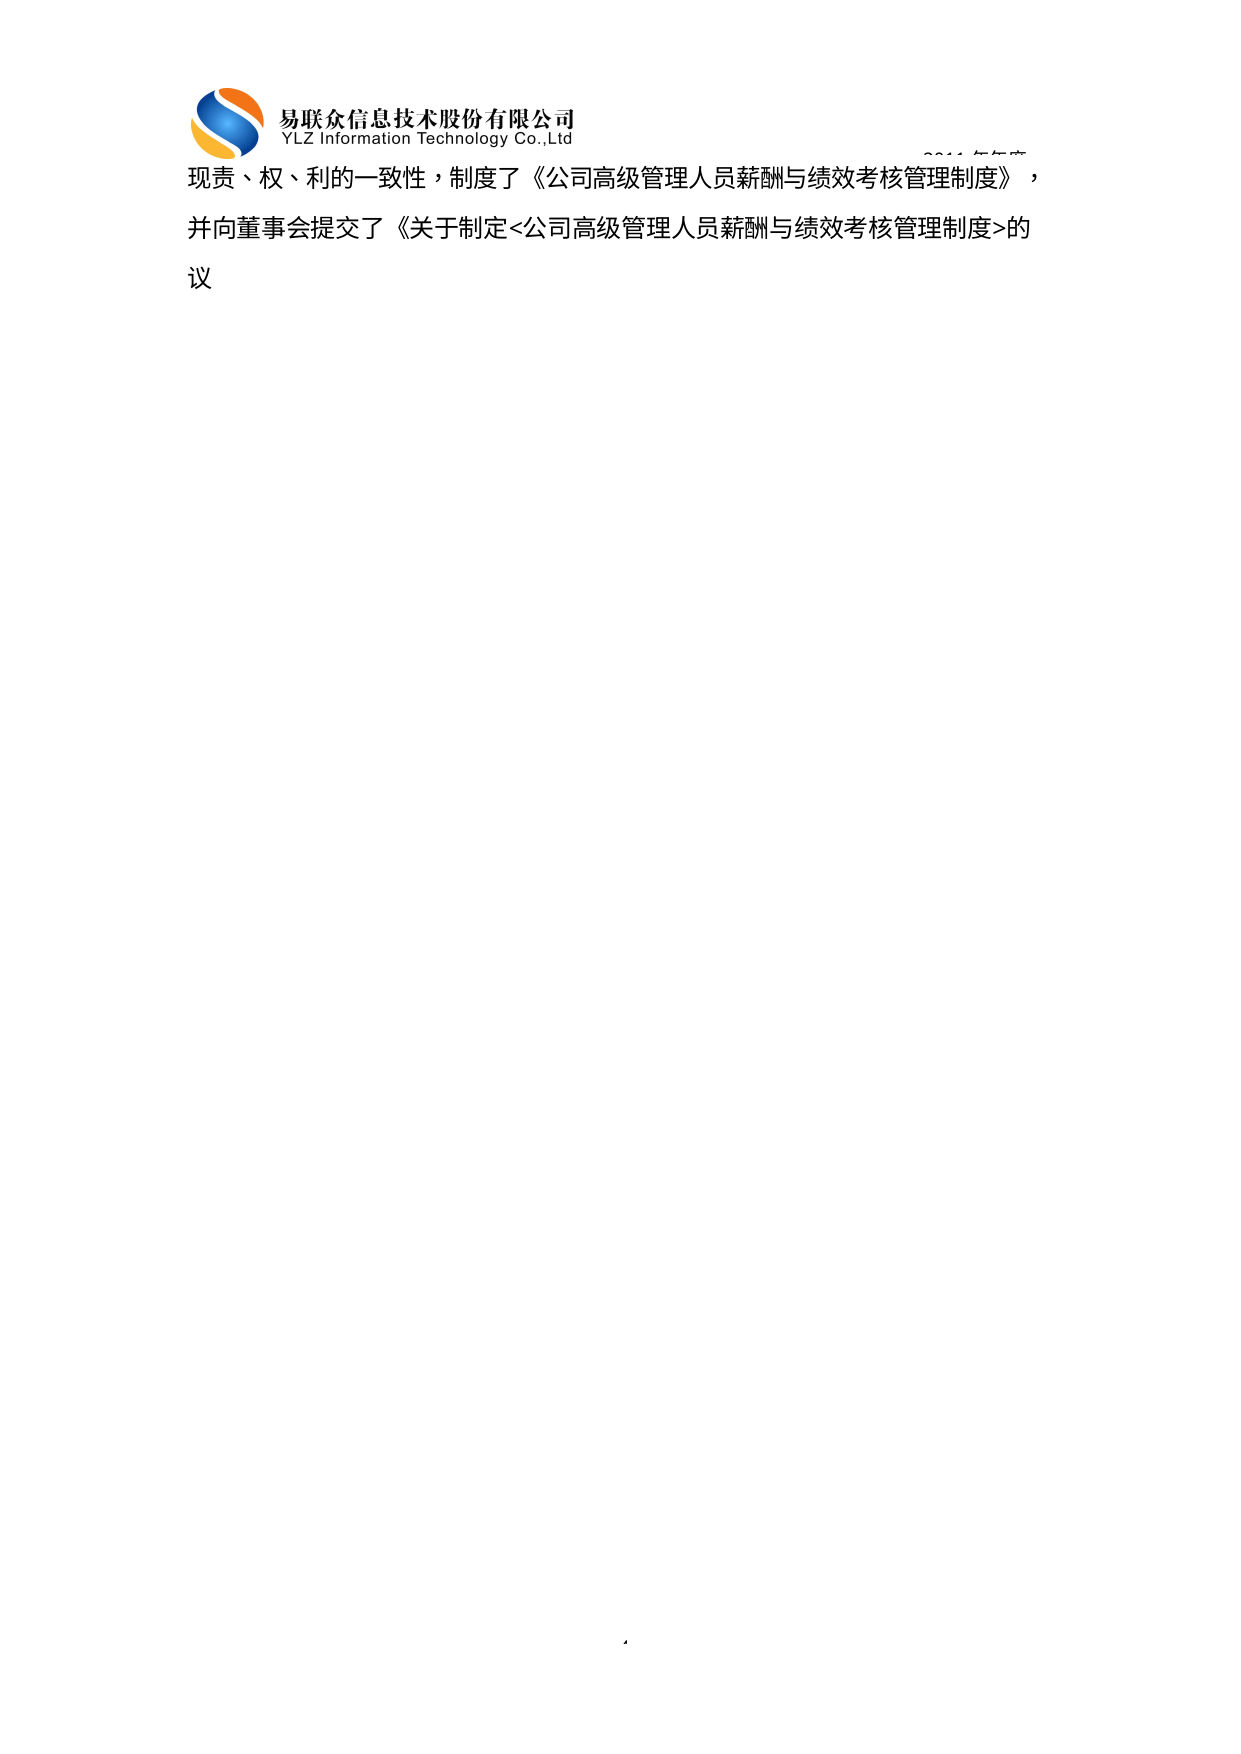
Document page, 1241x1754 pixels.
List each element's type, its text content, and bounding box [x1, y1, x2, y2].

text 报告期内，董事会薪酬与考核委员依据公司的实际经营情况，为更好地体 现责、权、利的一致性，制度了《公司高级管理人员薪酬与绩效考核管理制度》， 并向董事会提交了《关于制定<公司高级管理人员薪酬与绩效考核管理制度>的议 [187, 160, 1054, 295]
picture [191, 88, 576, 159]
